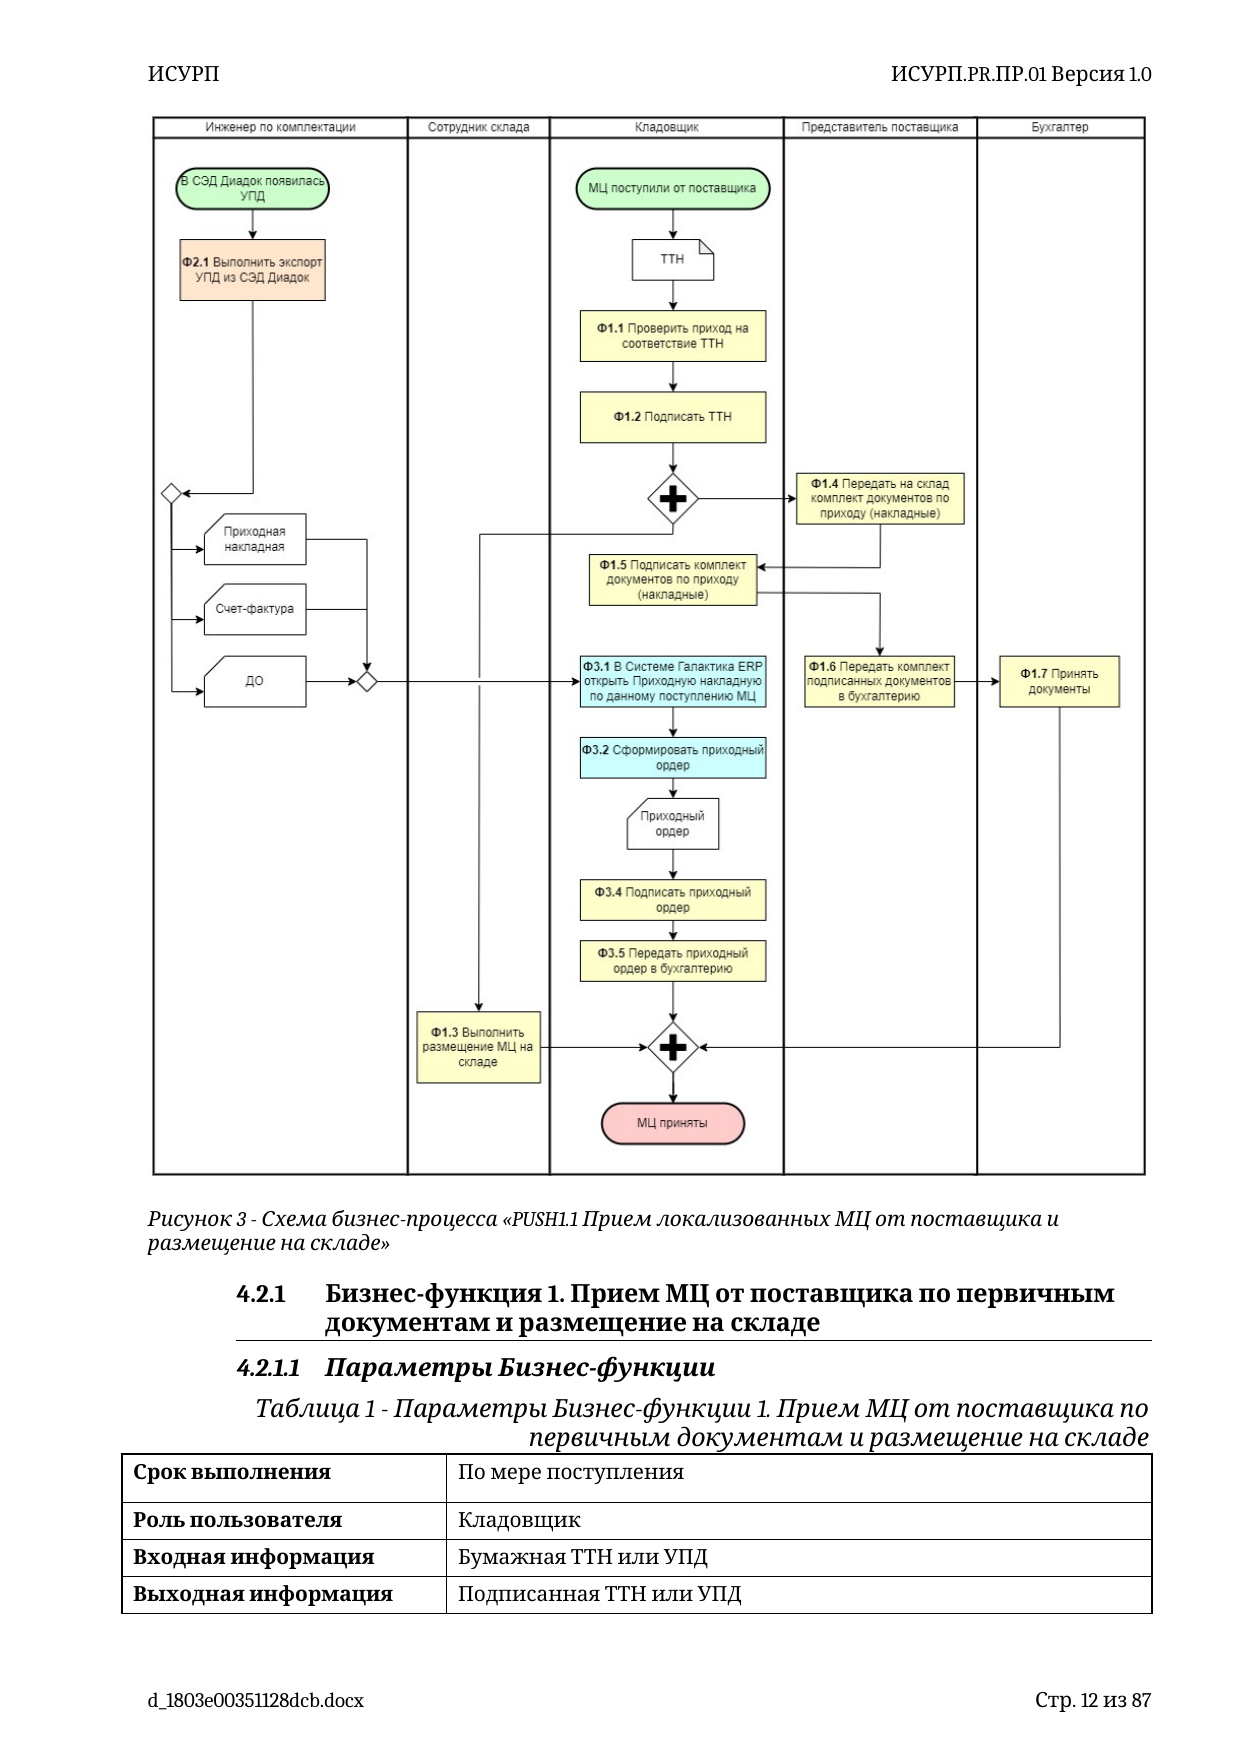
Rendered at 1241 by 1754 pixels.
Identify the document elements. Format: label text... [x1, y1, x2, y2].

subtitle Параметры Бизнес-функции [236, 1354, 1152, 1383]
table_cell Выходная информация [123, 1577, 446, 1613]
text Таблица 1 - Параметры Бизнес-функции 1. Прием МЦ от поставщика по первичным документам и размещение на складе [148, 1395, 1152, 1453]
table_header Срок выполнения [123, 1455, 446, 1502]
table_cell Бумажная ТТН или УПД [447, 1540, 1151, 1576]
table_cell Подписанная ТТН или УПД [447, 1577, 1151, 1613]
subtitle Бизнес-функция 1. Прием МЦ от поставщика по первичным документам и размещение на складе [236, 1280, 1152, 1340]
table_header По мере поступления [447, 1455, 1151, 1502]
table_cell Кладовщик [447, 1503, 1151, 1539]
table_cell Входная информация [123, 1540, 446, 1576]
table_cell Роль пользователя [123, 1503, 446, 1539]
text Рисунок 3 - Схема бизнес-процесса «PUSH1.1 Прием локализованных МЦ от поставщика и размещение на складе» [148, 1207, 1152, 1255]
picture [147, 111, 1151, 1180]
